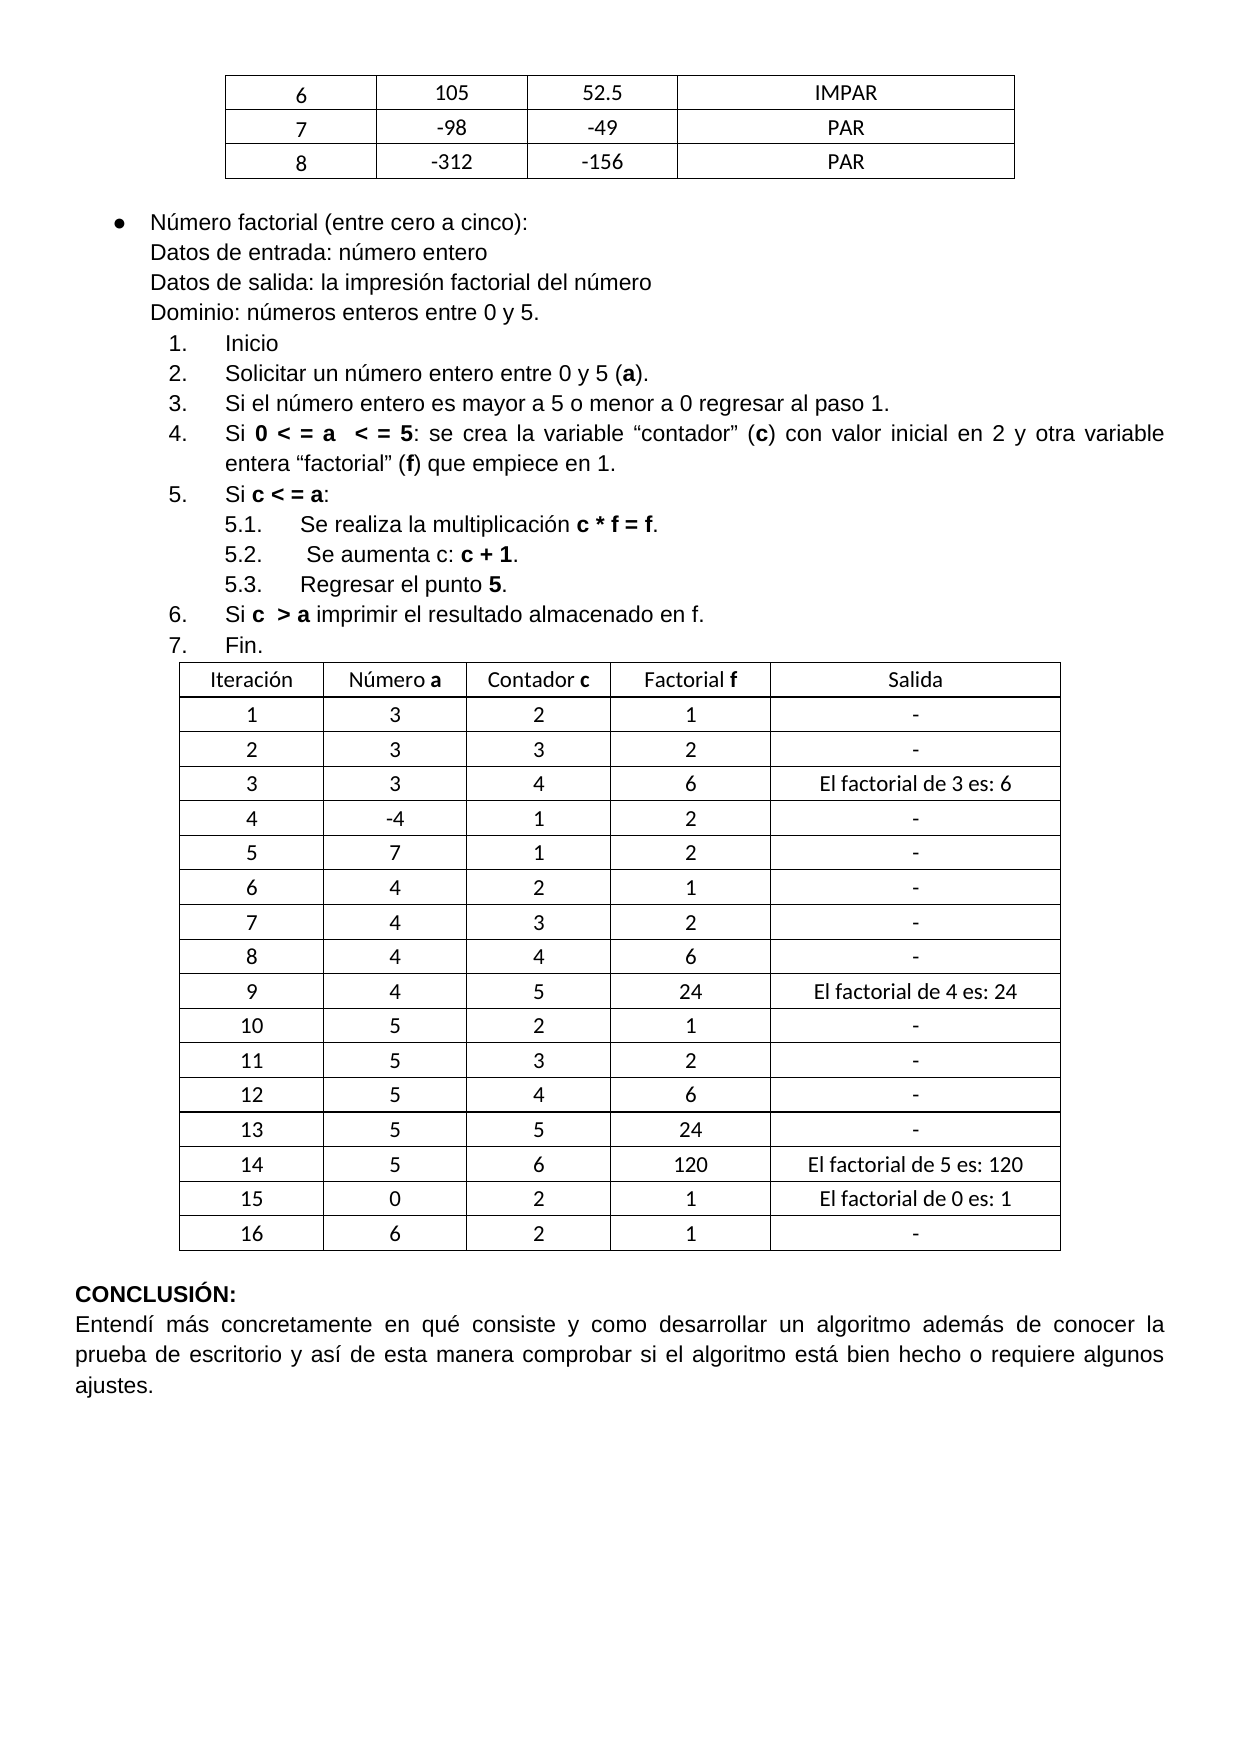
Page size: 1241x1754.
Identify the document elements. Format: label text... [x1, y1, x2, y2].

table_cell 1 [467, 836, 610, 869]
table_cell 3 [467, 1043, 610, 1077]
table_cell 2 [180, 732, 323, 766]
table_cell 24 [611, 974, 770, 1008]
table_cell 3 [467, 905, 610, 938]
table_header Factorial f [611, 663, 770, 696]
table_cell 1 [180, 698, 323, 731]
table_cell 2 [611, 836, 770, 869]
table_cell 7 [226, 110, 376, 143]
table_cell 4 [467, 940, 610, 973]
table_cell 4 [467, 767, 610, 800]
table_cell 6 [226, 76, 376, 109]
table_cell 8 [180, 940, 323, 973]
table_cell 2 [467, 1216, 610, 1250]
table_cell 9 [180, 974, 323, 1008]
list Inicio [187, 329, 1165, 356]
table_cell 1 [611, 870, 770, 904]
table_cell 5 [324, 1043, 466, 1077]
table_cell 1 [467, 801, 610, 835]
table_cell 2 [467, 698, 610, 731]
table_cell El factorial de 4 es: 24 [771, 974, 1060, 1008]
table_cell -4 [324, 801, 466, 835]
table_cell El factorial de 0 es: 1 [771, 1182, 1060, 1215]
text Dominio: números enteros entre 0 y 5. [150, 299, 1165, 326]
table_cell 4 [324, 870, 466, 904]
table_cell 3 [324, 698, 466, 731]
text CONCLUSIÓN: [75, 1281, 1165, 1307]
table_cell 6 [324, 1216, 466, 1250]
list Si 0 < = a < = 5: se crea la variable “contador” (c) con valor inicial en 2 y otra variable entera “factorial” (f) que empiece en 1. [187, 420, 1165, 477]
table_header Contador c [467, 663, 610, 696]
table_cell 5 [324, 1078, 466, 1111]
list Solicitar un número entero entre 0 y 5 (a). [187, 360, 1165, 386]
list Número factorial (entre cero a cinco): [112, 209, 1165, 235]
list Si el número entero es mayor a 5 o menor a 0 regresar al paso 1. [187, 390, 1165, 416]
table_cell - [771, 836, 1060, 869]
table_cell - [771, 698, 1060, 731]
table_cell 6 [467, 1147, 610, 1181]
table_cell -98 [377, 110, 527, 143]
table_cell PAR [678, 110, 1014, 143]
list Se realiza la multiplicación c * f = f. [262, 511, 1165, 537]
table_cell 2 [611, 732, 770, 766]
table_cell 10 [180, 1009, 323, 1042]
table_cell 5 [324, 1009, 466, 1042]
table_cell 5 [324, 1147, 466, 1181]
table_cell 5 [467, 974, 610, 1008]
table_cell 24 [611, 1113, 770, 1146]
table_cell -312 [377, 144, 527, 177]
table_cell 2 [611, 905, 770, 938]
table_cell El factorial de 3 es: 6 [771, 767, 1060, 800]
table_cell 4 [180, 801, 323, 835]
table_cell 4 [324, 905, 466, 938]
table_cell 14 [180, 1147, 323, 1181]
table_header Número a [324, 663, 466, 696]
table_cell 1 [611, 1182, 770, 1215]
table_cell 2 [611, 1043, 770, 1077]
table_cell 2 [611, 801, 770, 835]
table_cell 5 [180, 836, 323, 869]
table_cell 13 [180, 1113, 323, 1146]
table_cell 2 [467, 1009, 610, 1042]
table_cell 1 [611, 1216, 770, 1250]
table_cell 3 [324, 732, 466, 766]
table_cell 4 [324, 940, 466, 973]
table_cell 1 [611, 1009, 770, 1042]
table_cell - [771, 1216, 1060, 1250]
table_cell - [771, 870, 1060, 904]
list Si c > a imprimir el resultado almacenado en f. [187, 601, 1165, 628]
table_cell -49 [528, 110, 677, 143]
table_cell - [771, 1113, 1060, 1146]
table_cell 5 [324, 1113, 466, 1146]
table_cell - [771, 732, 1060, 766]
text Datos de salida: la impresión factorial del número [150, 269, 1165, 296]
table_cell El factorial de 5 es: 120 [771, 1147, 1060, 1181]
table_cell - [771, 940, 1060, 973]
table_cell 6 [611, 767, 770, 800]
table_header Iteración [180, 663, 323, 696]
table_cell 105 [377, 76, 527, 109]
table_cell - [771, 801, 1060, 835]
table_cell 3 [324, 767, 466, 800]
table_cell 6 [611, 940, 770, 973]
table_header Salida [771, 663, 1060, 696]
text Datos de entrada: número entero [150, 239, 1165, 265]
table_cell 2 [467, 1182, 610, 1215]
text Entendí más concretamente en qué consiste y como desarrollar un algoritmo además de conocer la prueba de escritorio y así de esta manera comprobar si el algoritmo está bien hecho o requiere algunos ajustes. [75, 1311, 1165, 1398]
table_cell IMPAR [678, 76, 1014, 109]
list Regresar el punto 5. [262, 571, 1165, 598]
table_cell 6 [180, 870, 323, 904]
table_cell 1 [611, 698, 770, 731]
table_cell 6 [611, 1078, 770, 1111]
table_cell 2 [467, 870, 610, 904]
table_cell - [771, 905, 1060, 938]
table_cell 3 [180, 767, 323, 800]
table_cell 7 [324, 836, 466, 869]
table_cell 52.5 [528, 76, 677, 109]
table_cell -156 [528, 144, 677, 177]
table_cell 120 [611, 1147, 770, 1181]
list Se aumenta c: c + 1. [262, 541, 1165, 567]
table_cell 5 [467, 1113, 610, 1146]
table_cell 7 [180, 905, 323, 938]
table_cell 11 [180, 1043, 323, 1077]
table_cell PAR [678, 144, 1014, 177]
table_cell 12 [180, 1078, 323, 1111]
table_cell - [771, 1078, 1060, 1111]
list Si c < = a: [187, 481, 1165, 507]
table_cell 15 [180, 1182, 323, 1215]
table_cell 8 [226, 144, 376, 177]
table_cell 0 [324, 1182, 466, 1215]
table_cell 3 [467, 732, 610, 766]
table_cell 16 [180, 1216, 323, 1250]
list Fin. [187, 632, 1165, 658]
table_cell - [771, 1043, 1060, 1077]
table_cell - [771, 1009, 1060, 1042]
table_cell 4 [324, 974, 466, 1008]
table_cell 4 [467, 1078, 610, 1111]
